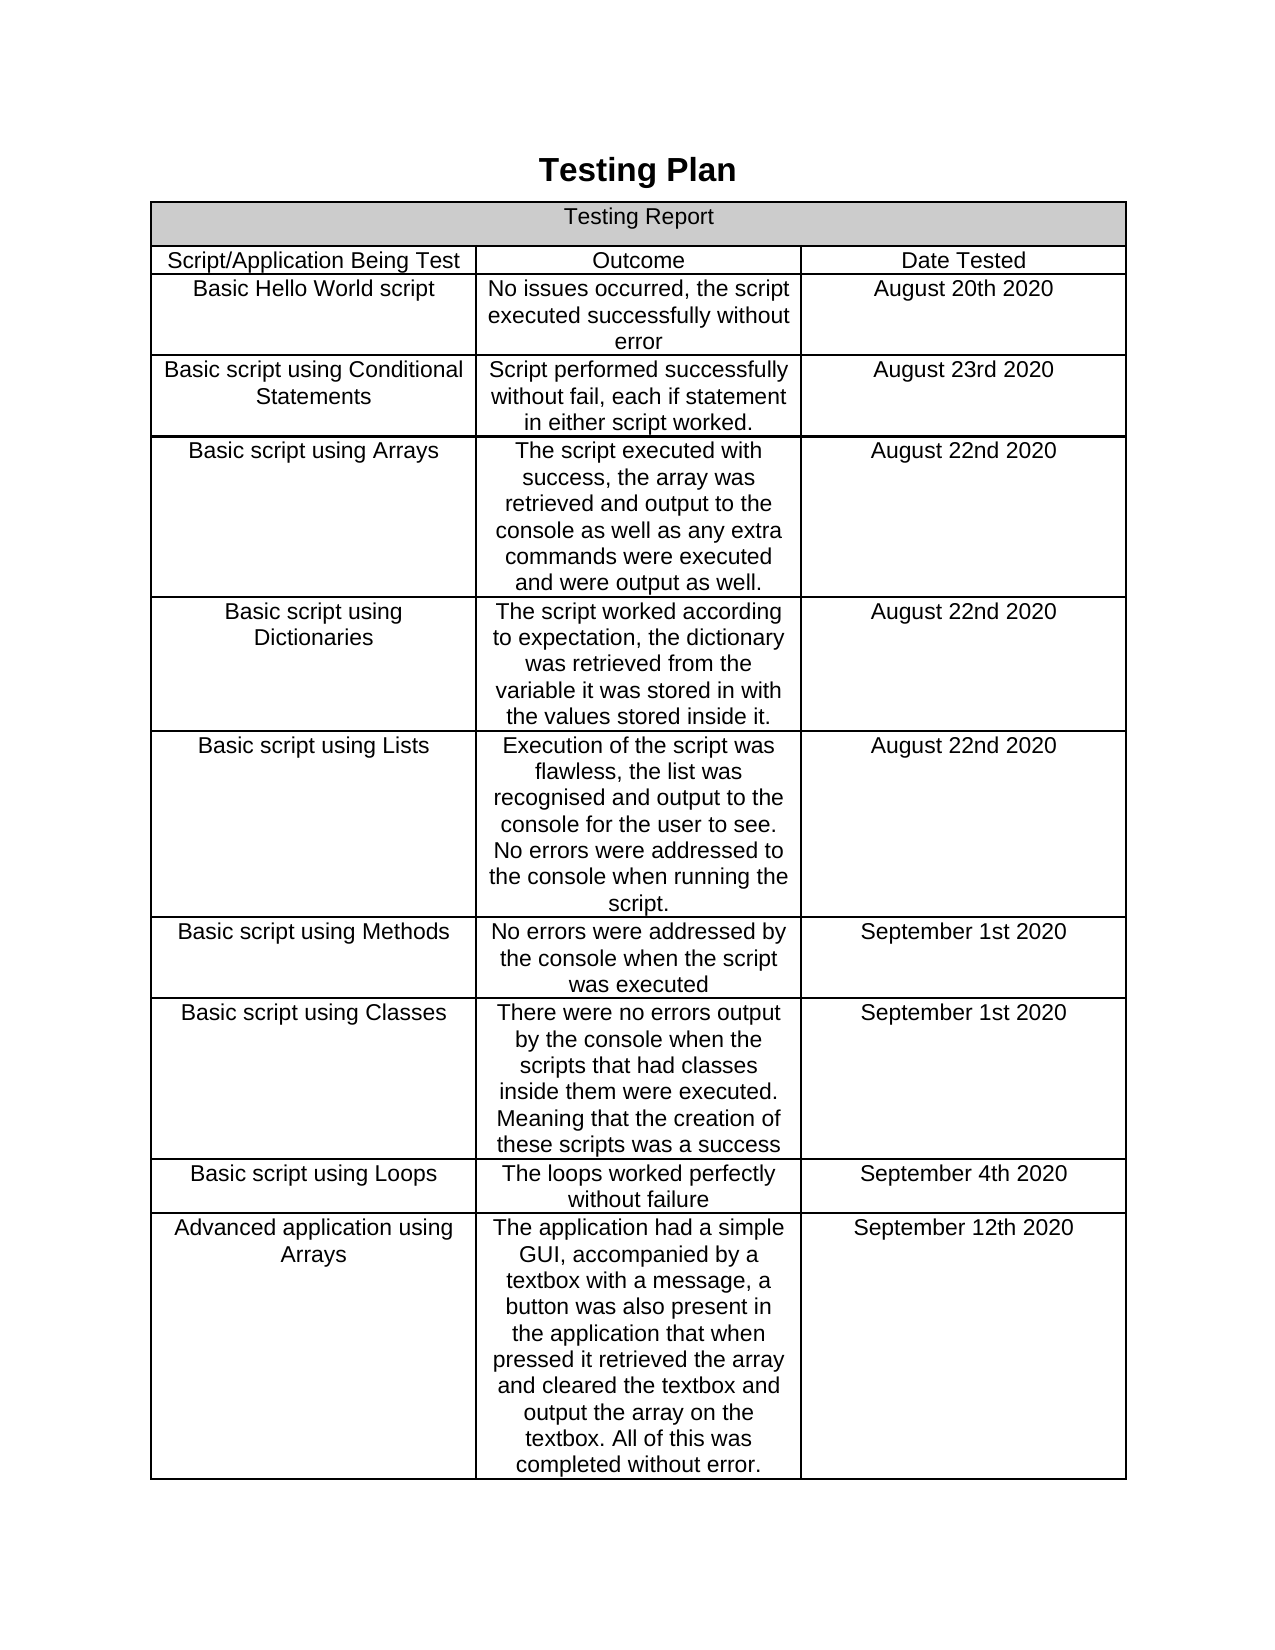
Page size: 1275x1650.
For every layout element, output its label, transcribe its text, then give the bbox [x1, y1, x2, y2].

table_cell Basic script using Methods [152, 918, 475, 997]
table_cell Script/Application Being Test [152, 247, 475, 273]
table_cell Date Tested [802, 247, 1125, 273]
table_cell The application had a simple GUI, accompanied by a textbox with a message, a button was also present in the application that when pressed it retrieved the array and cleared the textbox and output the array on the textbox. All of this was completed without error. [477, 1214, 800, 1478]
table_cell Basic script using Loops [152, 1160, 475, 1212]
table_cell September 1st 2020 [802, 918, 1125, 997]
table_cell August 22nd 2020 [802, 598, 1125, 729]
table_cell August 22nd 2020 [802, 732, 1125, 916]
table_cell Script performed successfully without fail, each if statement in either script worked. [477, 356, 800, 435]
table_cell Advanced application using Arrays [152, 1214, 475, 1478]
table_cell Basic script using Lists [152, 732, 475, 916]
table_cell No errors were addressed by the console when the script was executed [477, 918, 800, 997]
table_cell Basic script using Classes [152, 999, 475, 1157]
table_cell Outcome [477, 247, 800, 273]
subtitle Testing Plan [150, 150, 1125, 188]
table_cell The script worked according to expectation, the dictionary was retrieved from the variable it was stored in with the values stored inside it. [477, 598, 800, 729]
table_cell There were no errors output by the console when the scripts that had classes inside them were executed. Meaning that the creation of these scripts was a success [477, 999, 800, 1157]
table_cell August 22nd 2020 [802, 438, 1125, 596]
table_cell Execution of the script was flawless, the list was recognised and output to the console for the user to see. No errors were addressed to the console when running the script. [477, 732, 800, 916]
table_cell No issues occurred, the script executed successfully without error [477, 275, 800, 354]
table_cell September 4th 2020 [802, 1160, 1125, 1212]
table_cell September 1st 2020 [802, 999, 1125, 1157]
table_cell The loops worked perfectly without failure [477, 1160, 800, 1212]
table_cell Basic script using Conditional Statements [152, 356, 475, 435]
table_cell September 12th 2020 [802, 1214, 1125, 1478]
table_cell The script executed with success, the array was retrieved and output to the console as well as any extra commands were executed and were output as well. [477, 438, 800, 596]
table_cell August 23rd 2020 [802, 356, 1125, 435]
table_header Testing Report [152, 203, 1125, 245]
table_cell August 20th 2020 [802, 275, 1125, 354]
table_cell Basic script using Arrays [152, 438, 475, 596]
table_cell Basic Hello World script [152, 275, 475, 354]
table_cell Basic script using Dictionaries [152, 598, 475, 729]
